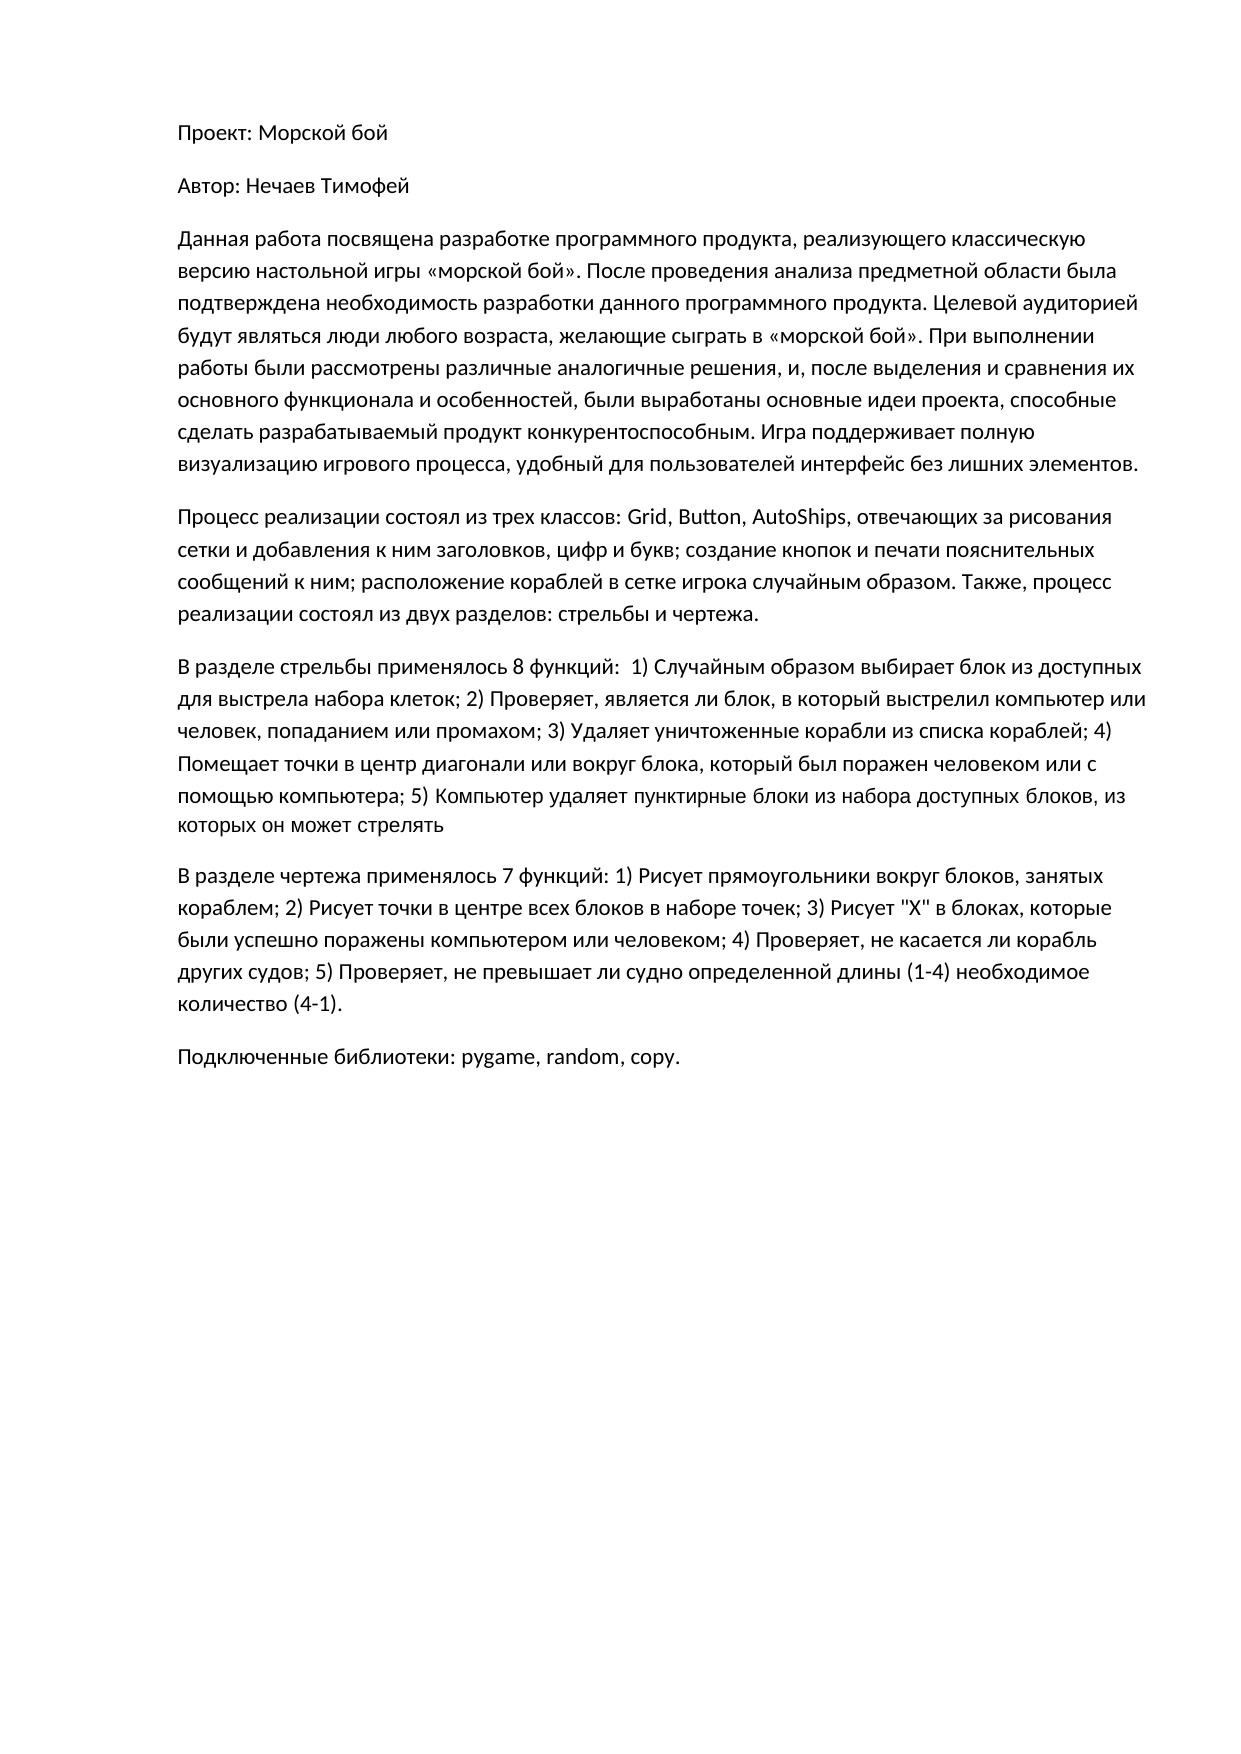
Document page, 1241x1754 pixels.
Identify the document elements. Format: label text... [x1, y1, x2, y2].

text Процесс реализации состоял из трех классов: Grid, Button, AutoShips, отвечающих за рисования сетки и добавления к ним заголовков, цифр и букв; создание кнопок и печати пояснительных сообщений к ним; расположение кораблей в сетке игрока случайным образом. Также, процесс реализации состоял из двух разделов: стрельбы и чертежа. [177, 502, 1152, 627]
text В разделе стрельбы применялось 8 функций: 1) Случайным образом выбирает блок из доступных для выстрела набора клеток; 2) Проверяет, является ли блок, в который выстрелил компьютер или человек, попаданием или промахом; 3) Удаляет уничтоженные корабли из списка кораблей; 4) Помещает точки в центр диагонали или вокруг блока, который был поражен человеком или с помощью компьютера; 5) Компьютер удаляет пунктирные блоки из набора доступных блоков, из которых он может стрелять [177, 652, 1152, 836]
text Данная работа посвящена разработке программного продукта, реализующего классическую версию настольной игры «морской бой». После проведения анализа предметной области была подтверждена необходимость разработки данного программного продукта. Целевой аудиторией будут являться люди любого возраста, желающие сыграть в «морской бой». При выполнении работы были рассмотрены различные аналогичные решения, и, после выделения и сравнения их основного функционала и особенностей, были выработаны основные идеи проекта, способные сделать разрабатываемый продукт конкурентоспособным. Игра поддерживает полную визуализацию игрового процесса, удобный для пользователей интерфейс без лишних элементов. [177, 224, 1152, 477]
text Подключенные библиотеки: pygame, random, copy. [177, 1042, 1152, 1071]
text Автор: Нечаев Тимофей [177, 171, 1152, 199]
text В разделе чертежа применялось 7 функций: 1) Рисует прямоугольники вокруг блоков, занятых кораблем; 2) Рисует точки в центре всех блоков в наборе точек; 3) Рисует "X" в блоках, которые были успешно поражены компьютером или человеком; 4) Проверяет, не касается ли корабль других судов; 5) Проверяет, не превышает ли судно определенной длины (1-4) необходимое количество (4-1). [177, 861, 1152, 1017]
text Проект: Морской бой [177, 118, 1152, 146]
